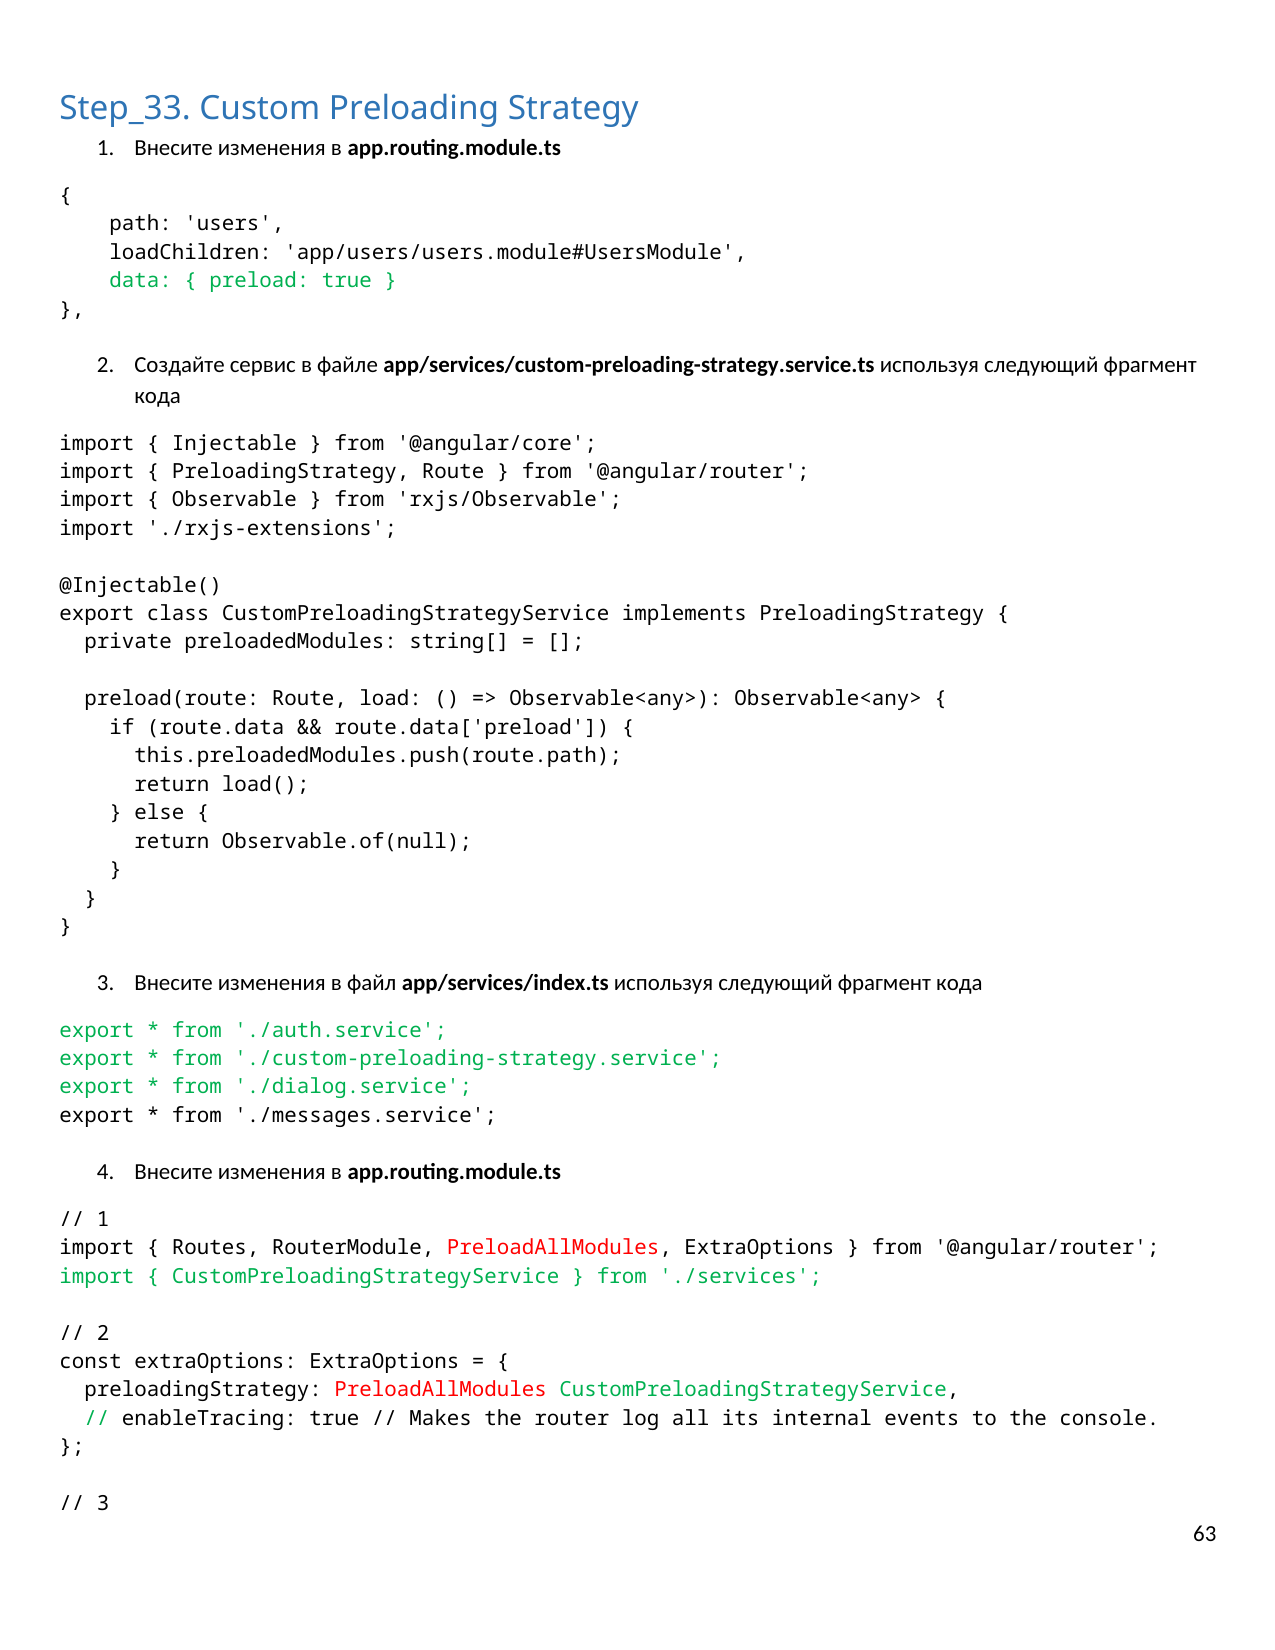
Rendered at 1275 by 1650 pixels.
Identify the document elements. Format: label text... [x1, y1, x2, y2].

text preloadingStrategy: PreloadAllModules CustomPreloadingStrategyService, [59, 1374, 1216, 1403]
text // 1 [59, 1204, 1216, 1232]
text import './rxjs-extensions'; [59, 513, 1216, 541]
text export * from './custom-preloading-strategy.service'; [59, 1043, 1216, 1072]
subtitle Step_33. Custom Preloading Strategy [59, 84, 1216, 129]
text export class CustomPreloadingStrategyService implements PreloadingStrategy { [59, 598, 1216, 627]
text }; [59, 1431, 1216, 1460]
text this.preloadedModules.push(route.path); [59, 740, 1216, 769]
text return Observable.of(null); [59, 826, 1216, 854]
text loadChildren: 'app/users/users.module#UsersModule', [59, 237, 1216, 265]
list Создайте сервис в файле app/services/custom-preloading-strategy.service.ts используя следующий фрагмент кода [97, 351, 1216, 409]
text path: 'users', [59, 208, 1216, 237]
text import { Routes, RouterModule, PreloadAllModules, ExtraOptions } from '@angular/router'; [59, 1232, 1216, 1261]
text preload(route: Route, load: () => Observable<any>): Observable<any> { [59, 683, 1216, 712]
text import { Injectable } from '@angular/core'; [59, 428, 1216, 456]
text export * from './auth.service'; [59, 1015, 1216, 1043]
text }, [59, 294, 1216, 322]
text { [59, 180, 1216, 208]
text export * from './dialog.service'; [59, 1072, 1216, 1100]
text // 2 [59, 1318, 1216, 1346]
text } [59, 883, 1216, 911]
list Внесите изменения в app.routing.module.ts [97, 133, 1216, 161]
list Внесите изменения в файл app/services/index.ts используя следующий фрагмент кода [97, 968, 1216, 996]
text } [59, 911, 1216, 939]
text private preloadedModules: string[] = []; [59, 627, 1216, 655]
list Внесите изменения в app.routing.module.ts [97, 1157, 1216, 1185]
text if (route.data && route.data['preload']) { [59, 712, 1216, 740]
text import { CustomPreloadingStrategyService } from './services'; [59, 1261, 1216, 1289]
text export * from './messages.service'; [59, 1100, 1216, 1128]
text return load(); [59, 769, 1216, 797]
text // 3 [59, 1488, 1216, 1517]
text // enableTracing: true // Makes the router log all its internal events to the console. [59, 1403, 1216, 1431]
text import { Observable } from 'rxjs/Observable'; [59, 484, 1216, 513]
text data: { preload: true } [59, 265, 1216, 294]
text } else { [59, 797, 1216, 826]
text } [59, 854, 1216, 883]
text import { PreloadingStrategy, Route } from '@angular/router'; [59, 456, 1216, 484]
text const extraOptions: ExtraOptions = { [59, 1346, 1216, 1374]
text @Injectable() [59, 570, 1216, 598]
